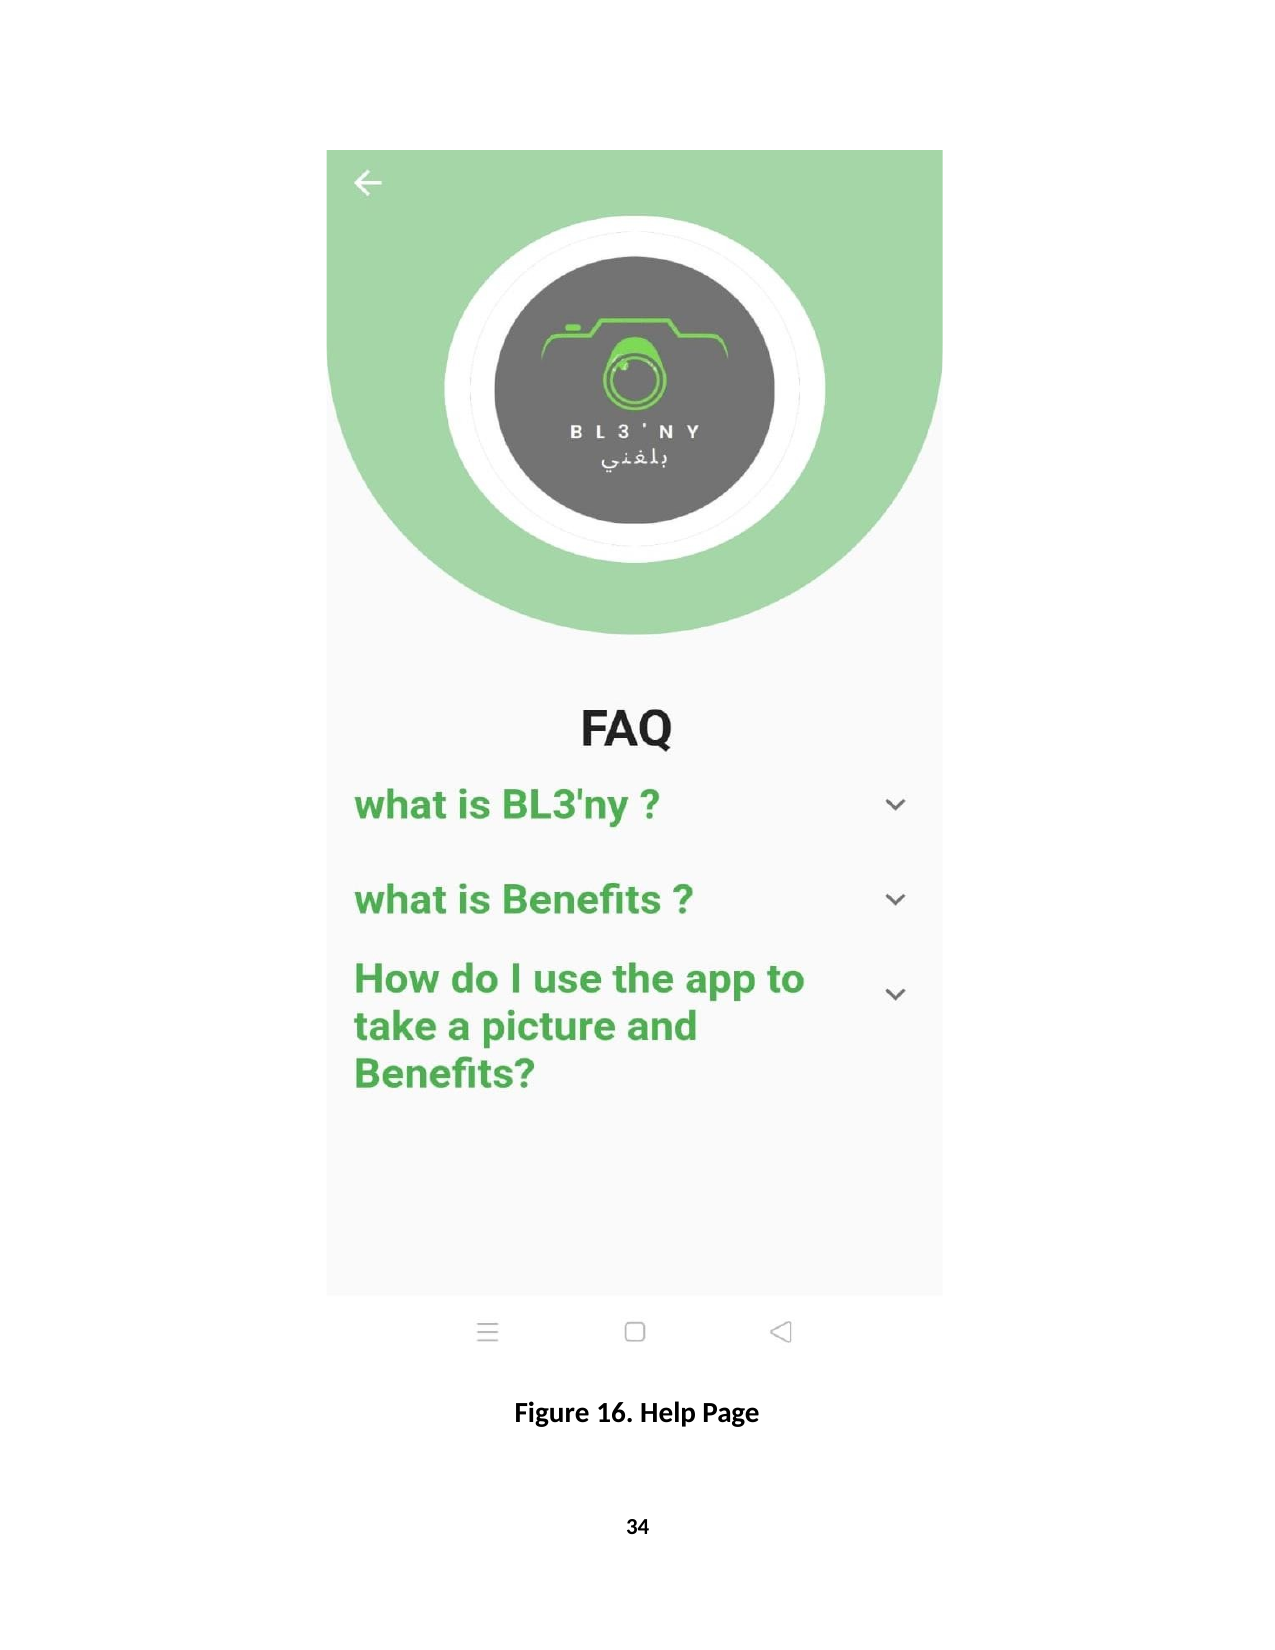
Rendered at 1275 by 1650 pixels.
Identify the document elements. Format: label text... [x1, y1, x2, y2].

text Figure 16. Help Page [43, 1394, 1231, 1430]
picture [326, 150, 943, 1349]
